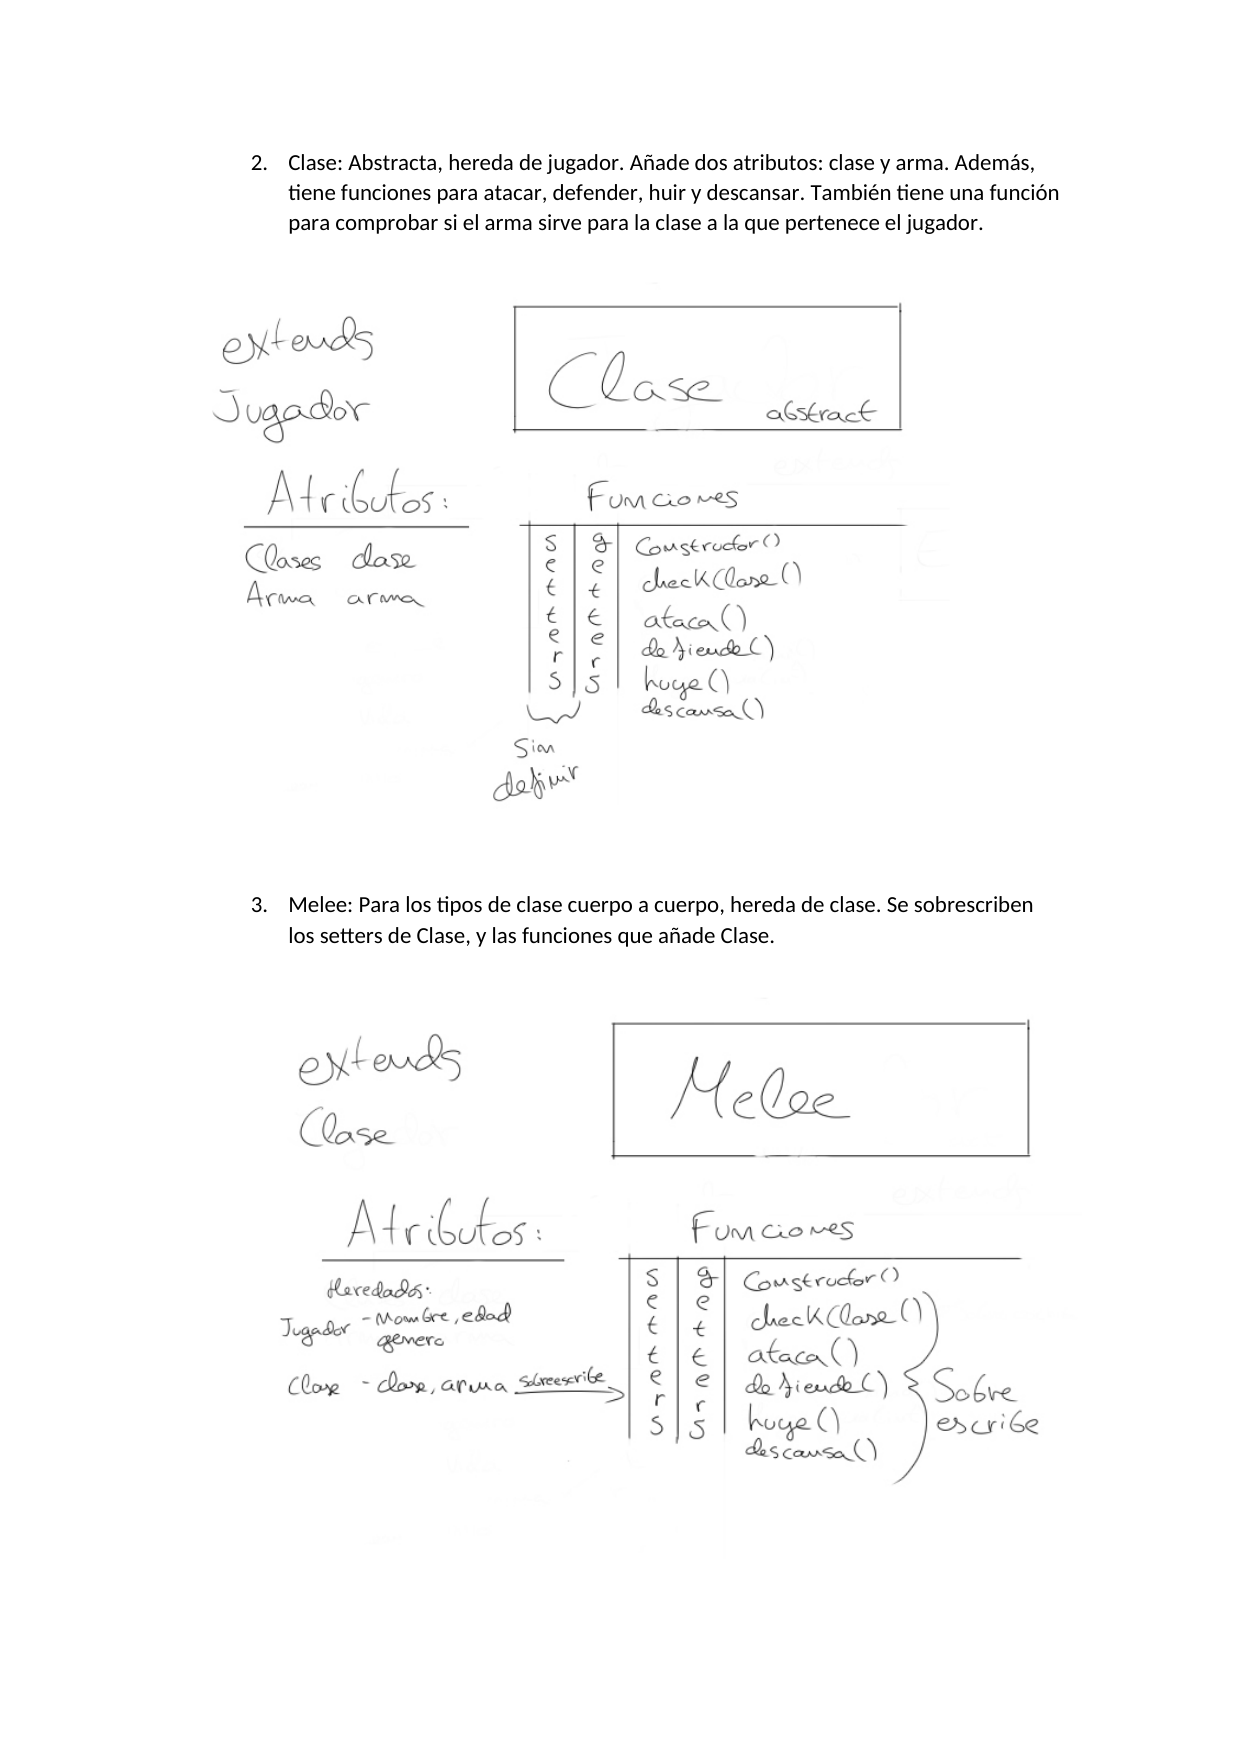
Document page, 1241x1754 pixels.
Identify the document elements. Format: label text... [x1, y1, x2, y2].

picture [250, 967, 1082, 1599]
list Clase: Abstracta, hereda de jugador. Añade dos atributos: clase y arma. Además, tiene funciones para atacar, defender, huir y descansar. También tiene una función para comprobar si el arma sirve para la clase a la que pertenece el jugador. [251, 148, 1063, 236]
list Melee: Para los tipos de clase cuerpo a cuerpo, hereda de clase. Se sobrescriben los setters de Clase, y las funciones que añade Clase. [251, 891, 1063, 949]
picture [177, 255, 950, 842]
